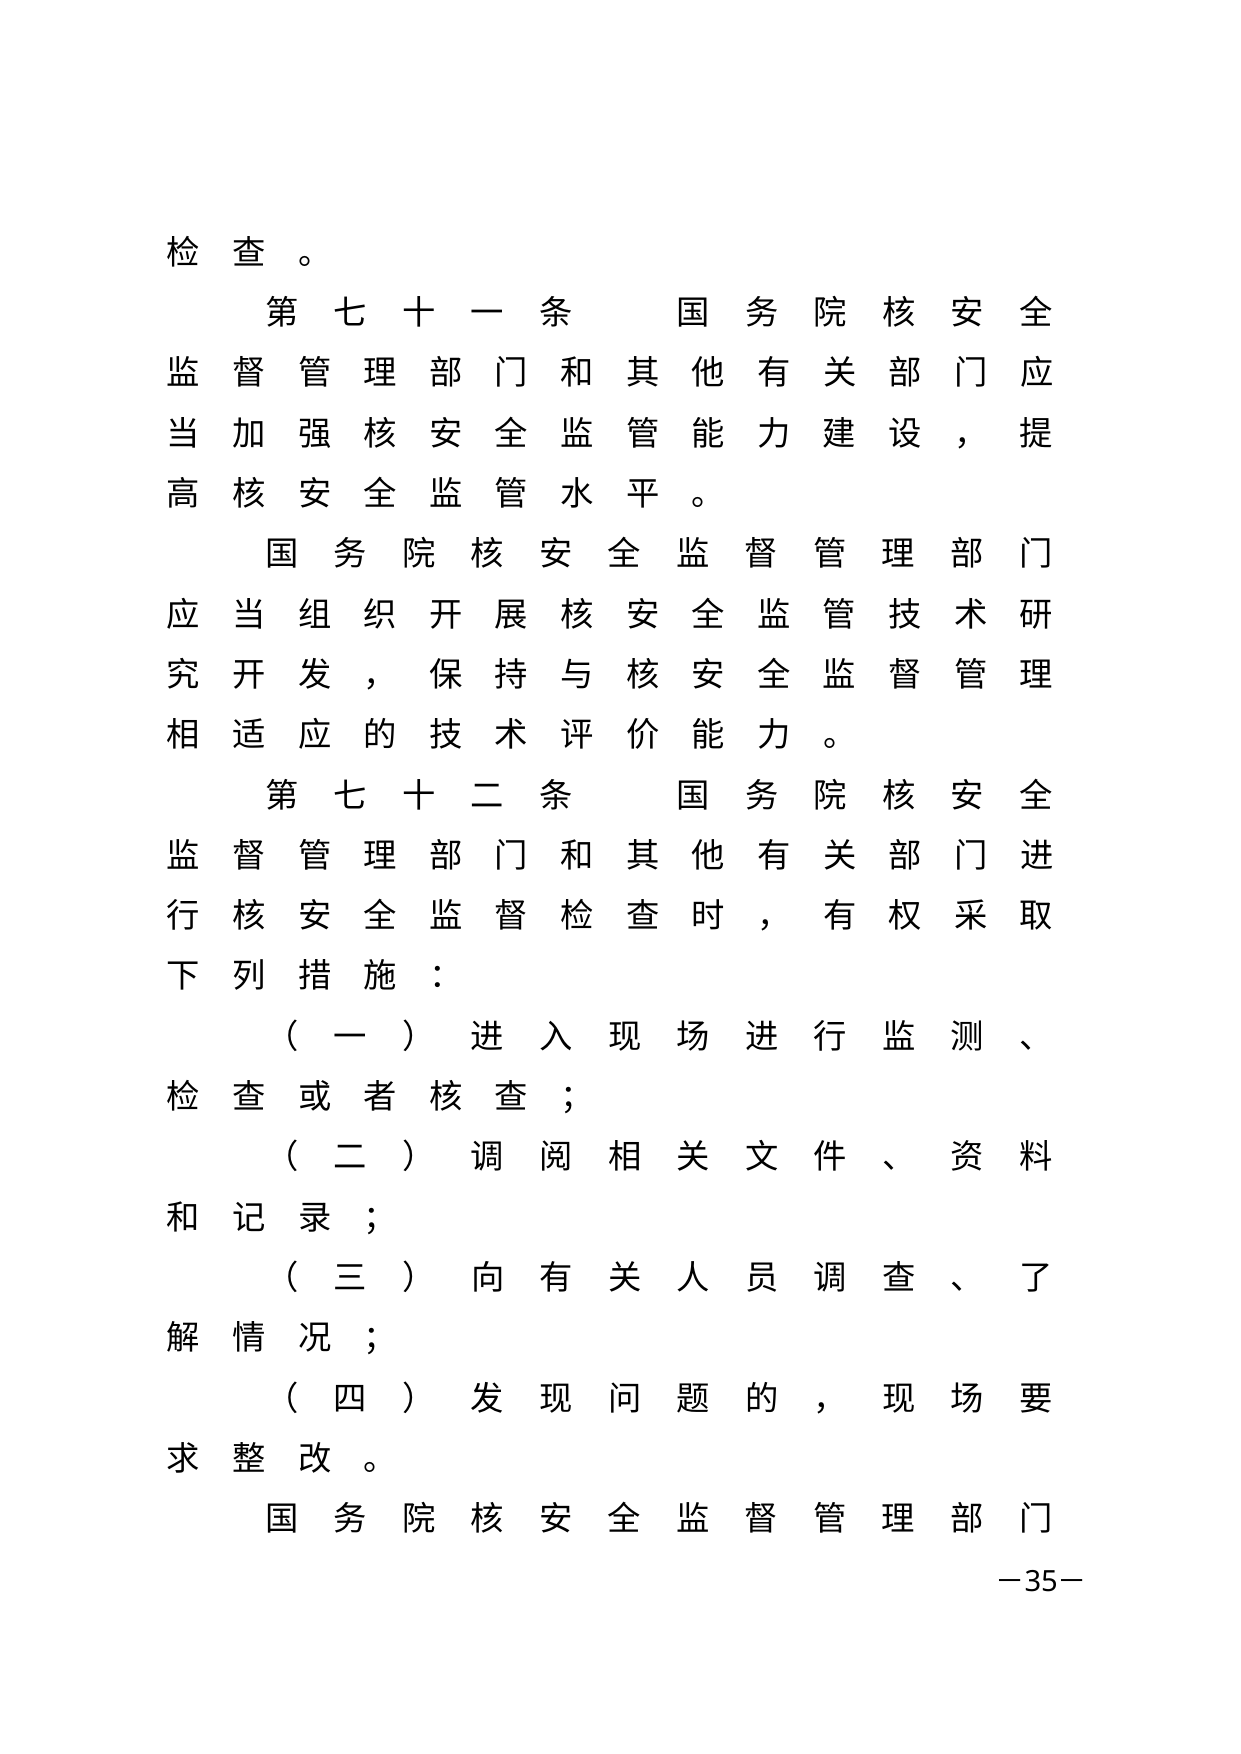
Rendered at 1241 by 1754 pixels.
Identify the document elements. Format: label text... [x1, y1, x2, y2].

text （四）发现问题的，现场要求整改。 [167, 1365, 1085, 1486]
text 第七十二条 国务院核安全监督管理部门和其他有关部门进行核安全监督检查时，有权采取下列措施： [167, 762, 1085, 1003]
text （一）进入现场进行监测、检查或者核查； [167, 1003, 1085, 1124]
text （二）调阅相关文件、资料和记录； [167, 1124, 1085, 1245]
text （三）向有关人员调查、了解情况； [167, 1245, 1085, 1365]
text 国务院核安全监督管理部门和其他有关部门应当将监督检查情况形成报告，建立档案。 [167, 1486, 1085, 1546]
text 国务院核安全监督管理部门应当组织开展核安全监管技术研究开发，保持与核安全监督管理相适应的技术评价能力。 [167, 521, 1085, 762]
text 国务院核安全监督管理部门可以在核设施集中的地区设立派出机构。国务院核安全监督管理部门或者其派出机构应当向核设施建造、运行、退役等现场派遣监督检查人员，进行核安全监督检查。 [167, 219, 1085, 280]
text 第七十一条 国务院核安全监督管理部门和其他有关部门应当加强核安全监管能力建设，提高核安全监管水平。 [167, 280, 1085, 521]
